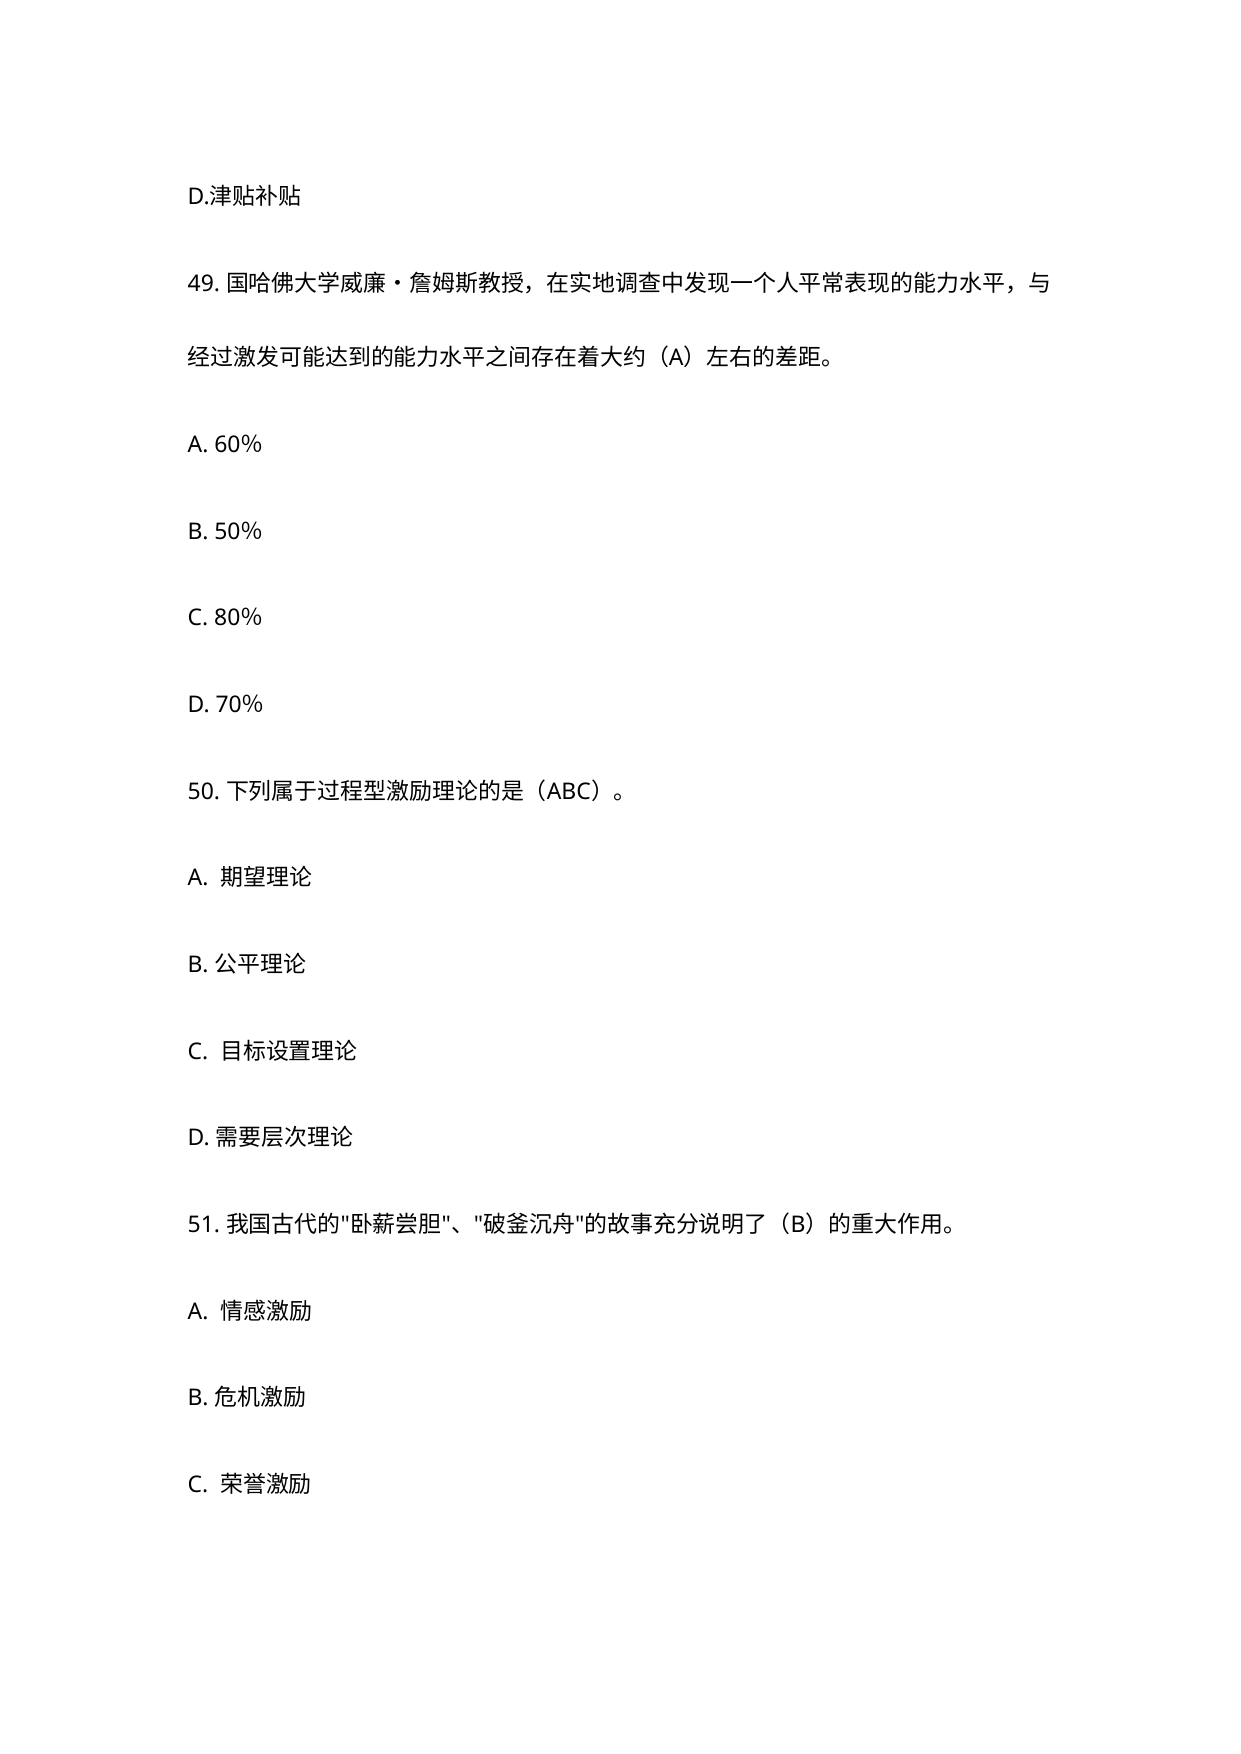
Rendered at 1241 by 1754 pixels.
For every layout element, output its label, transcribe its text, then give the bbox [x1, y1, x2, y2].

text B. 公平理论 [187, 930, 1053, 995]
text D. 70％ [187, 670, 1053, 735]
text A. 情感激励 [187, 1277, 1053, 1342]
text A. 期望理论 [187, 843, 1053, 908]
text 49. 国哈佛大学威廉•詹姆斯教授，在实地调查中发现一个人平常表现的能力水平，与 经过激发可能达到的能力水平之间存在着大约（A）左右的差距。 [187, 249, 1053, 388]
text B. 50％ [187, 497, 1053, 562]
text D. 需要层次理论 [187, 1103, 1053, 1168]
text 51. 我国古代的"卧薪尝胆"、"破釜沉舟"的故事充分说明了（B）的重大作用。 [187, 1190, 1053, 1255]
text C. 80％ [187, 583, 1053, 648]
text A. 60％ [187, 410, 1053, 475]
text C. 目标设置理论 [187, 1017, 1053, 1082]
text 50. 下列属于过程型激励理论的是（ABC）。 [187, 757, 1053, 822]
text D.津贴补贴 [187, 162, 1053, 227]
text B. 危机激励 [187, 1363, 1053, 1428]
text C. 荣誉激励 [187, 1450, 1053, 1515]
